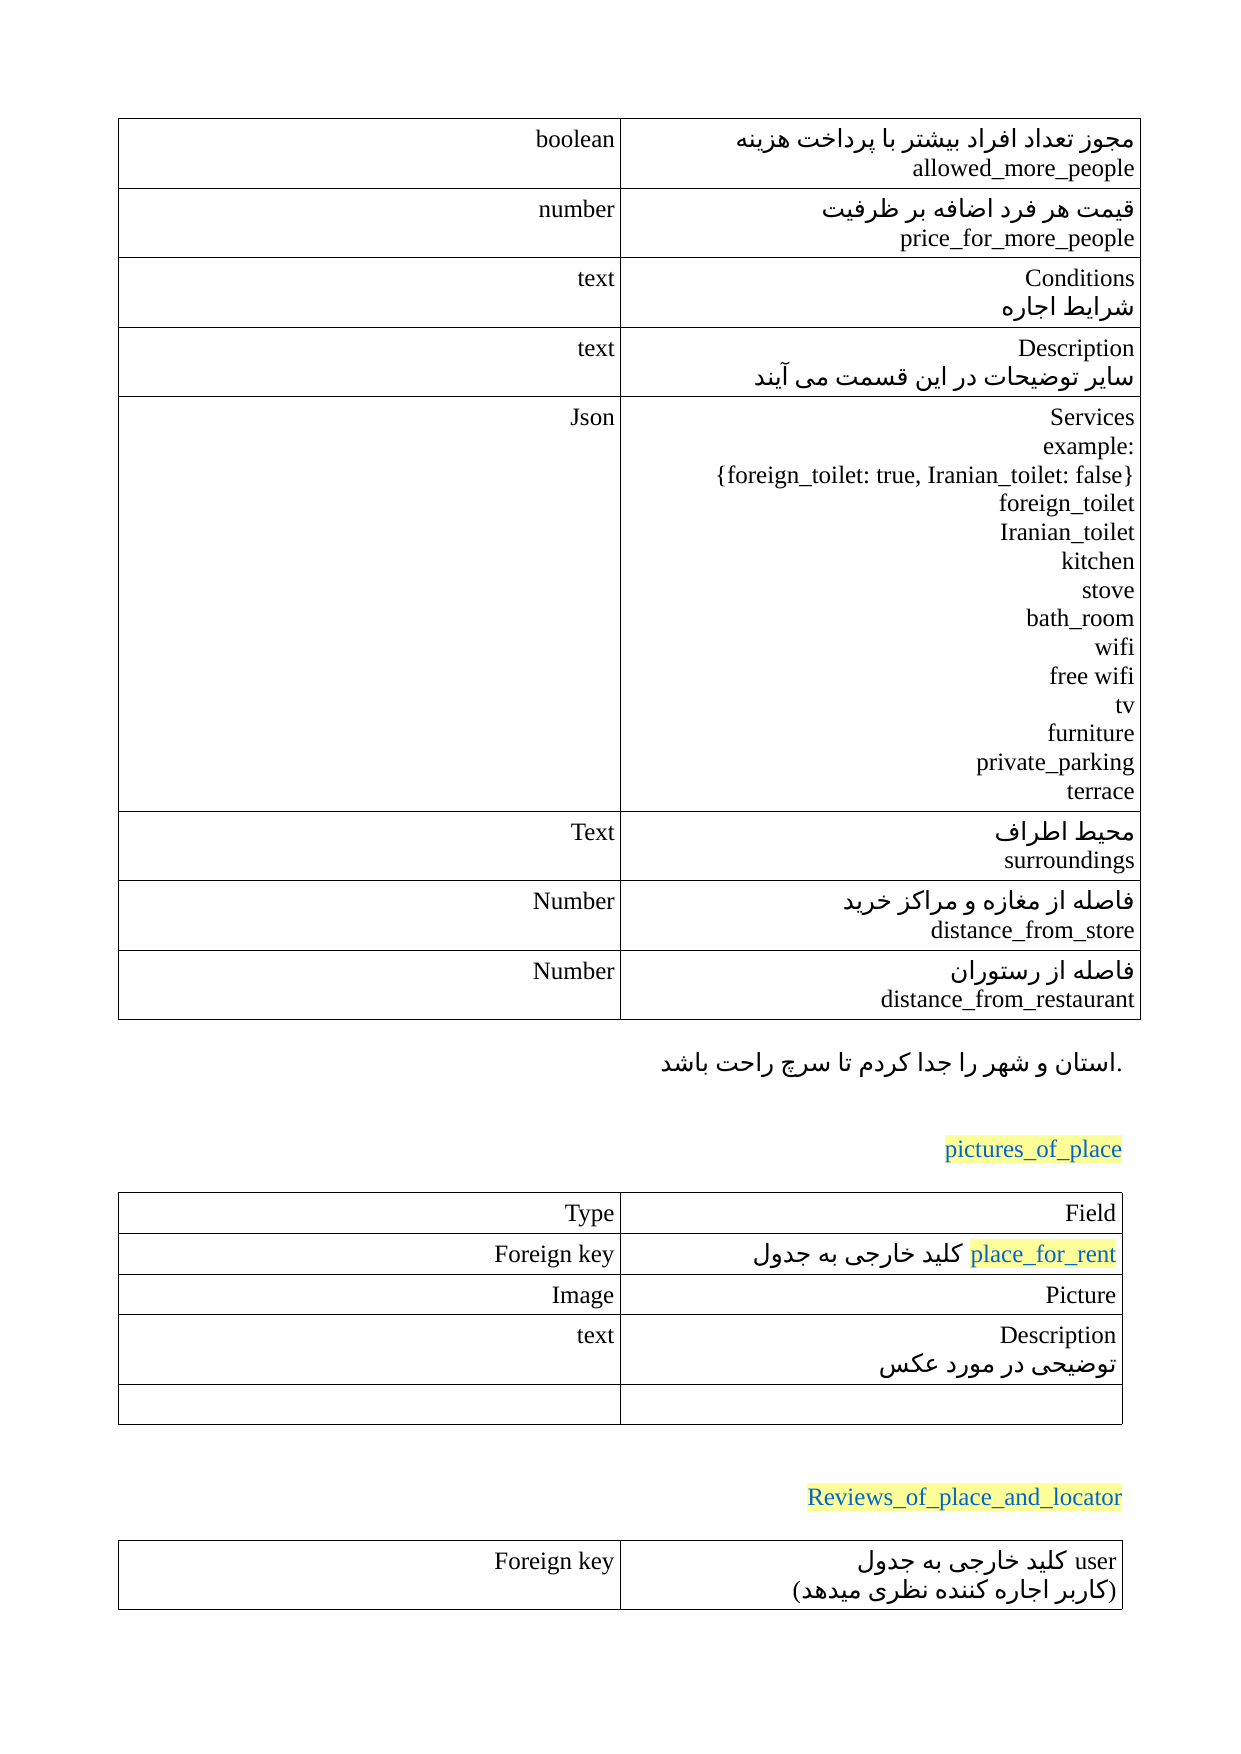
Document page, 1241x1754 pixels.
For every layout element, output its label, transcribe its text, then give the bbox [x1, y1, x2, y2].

table_header کلید خارجی به جدول user (کاربر اجاره کننده نظری میدهد) [621, 1541, 1122, 1609]
text استان و شهر را جدا کردم تا سرچ راحت باشد. [118, 1048, 1122, 1077]
table_cell قیمت هر فرد اضافه بر ظرفیت price_for_more_people [621, 189, 1140, 257]
table_cell Conditions شرایط اجاره [621, 258, 1140, 327]
table_cell text [119, 328, 620, 396]
table_cell [119, 1385, 620, 1424]
table_header Field [621, 1193, 1122, 1233]
text Reviews_of_place_and_locator [118, 1482, 1122, 1511]
table_cell فاصله از مغازه و مراکز خرید distance_from_store [621, 881, 1140, 949]
table_header Type [119, 1193, 620, 1233]
table_cell Number [119, 881, 620, 949]
table_cell Json [119, 397, 620, 811]
table_cell [621, 1385, 1122, 1424]
table_cell Description توضیحی در مورد عکس [621, 1315, 1122, 1384]
table_cell boolean [119, 119, 620, 188]
table_cell کلید خارجی به جدول place_for_rent [621, 1234, 1122, 1273]
table_cell فاصله از رستوران distance_from_restaurant [621, 951, 1140, 1019]
table_cell Image [119, 1275, 620, 1314]
table_cell Picture [621, 1275, 1122, 1314]
table_cell Number [119, 951, 620, 1019]
text pictures_of_place [118, 1134, 1122, 1163]
table_cell مجوز تعداد افراد بیشتر با پرداخت هزینه allowed_more_people [621, 119, 1140, 188]
table_header Foreign key [119, 1541, 620, 1609]
table_cell number [119, 189, 620, 257]
table_cell Foreign key [119, 1234, 620, 1273]
table_cell Text [119, 812, 620, 880]
table_cell text [119, 258, 620, 327]
table_cell text [119, 1315, 620, 1384]
table_cell محیط اطراف surroundings [621, 812, 1140, 880]
table_cell Services example: {foreign_toilet: true, Iranian_toilet: false} foreign_toilet Iranian_toilet kitchen stove bath_room wifi free wifi tv furniture private_parking terrace [621, 397, 1140, 811]
table_cell Description سایر توضیحات در این قسمت می آیند [621, 328, 1140, 396]
